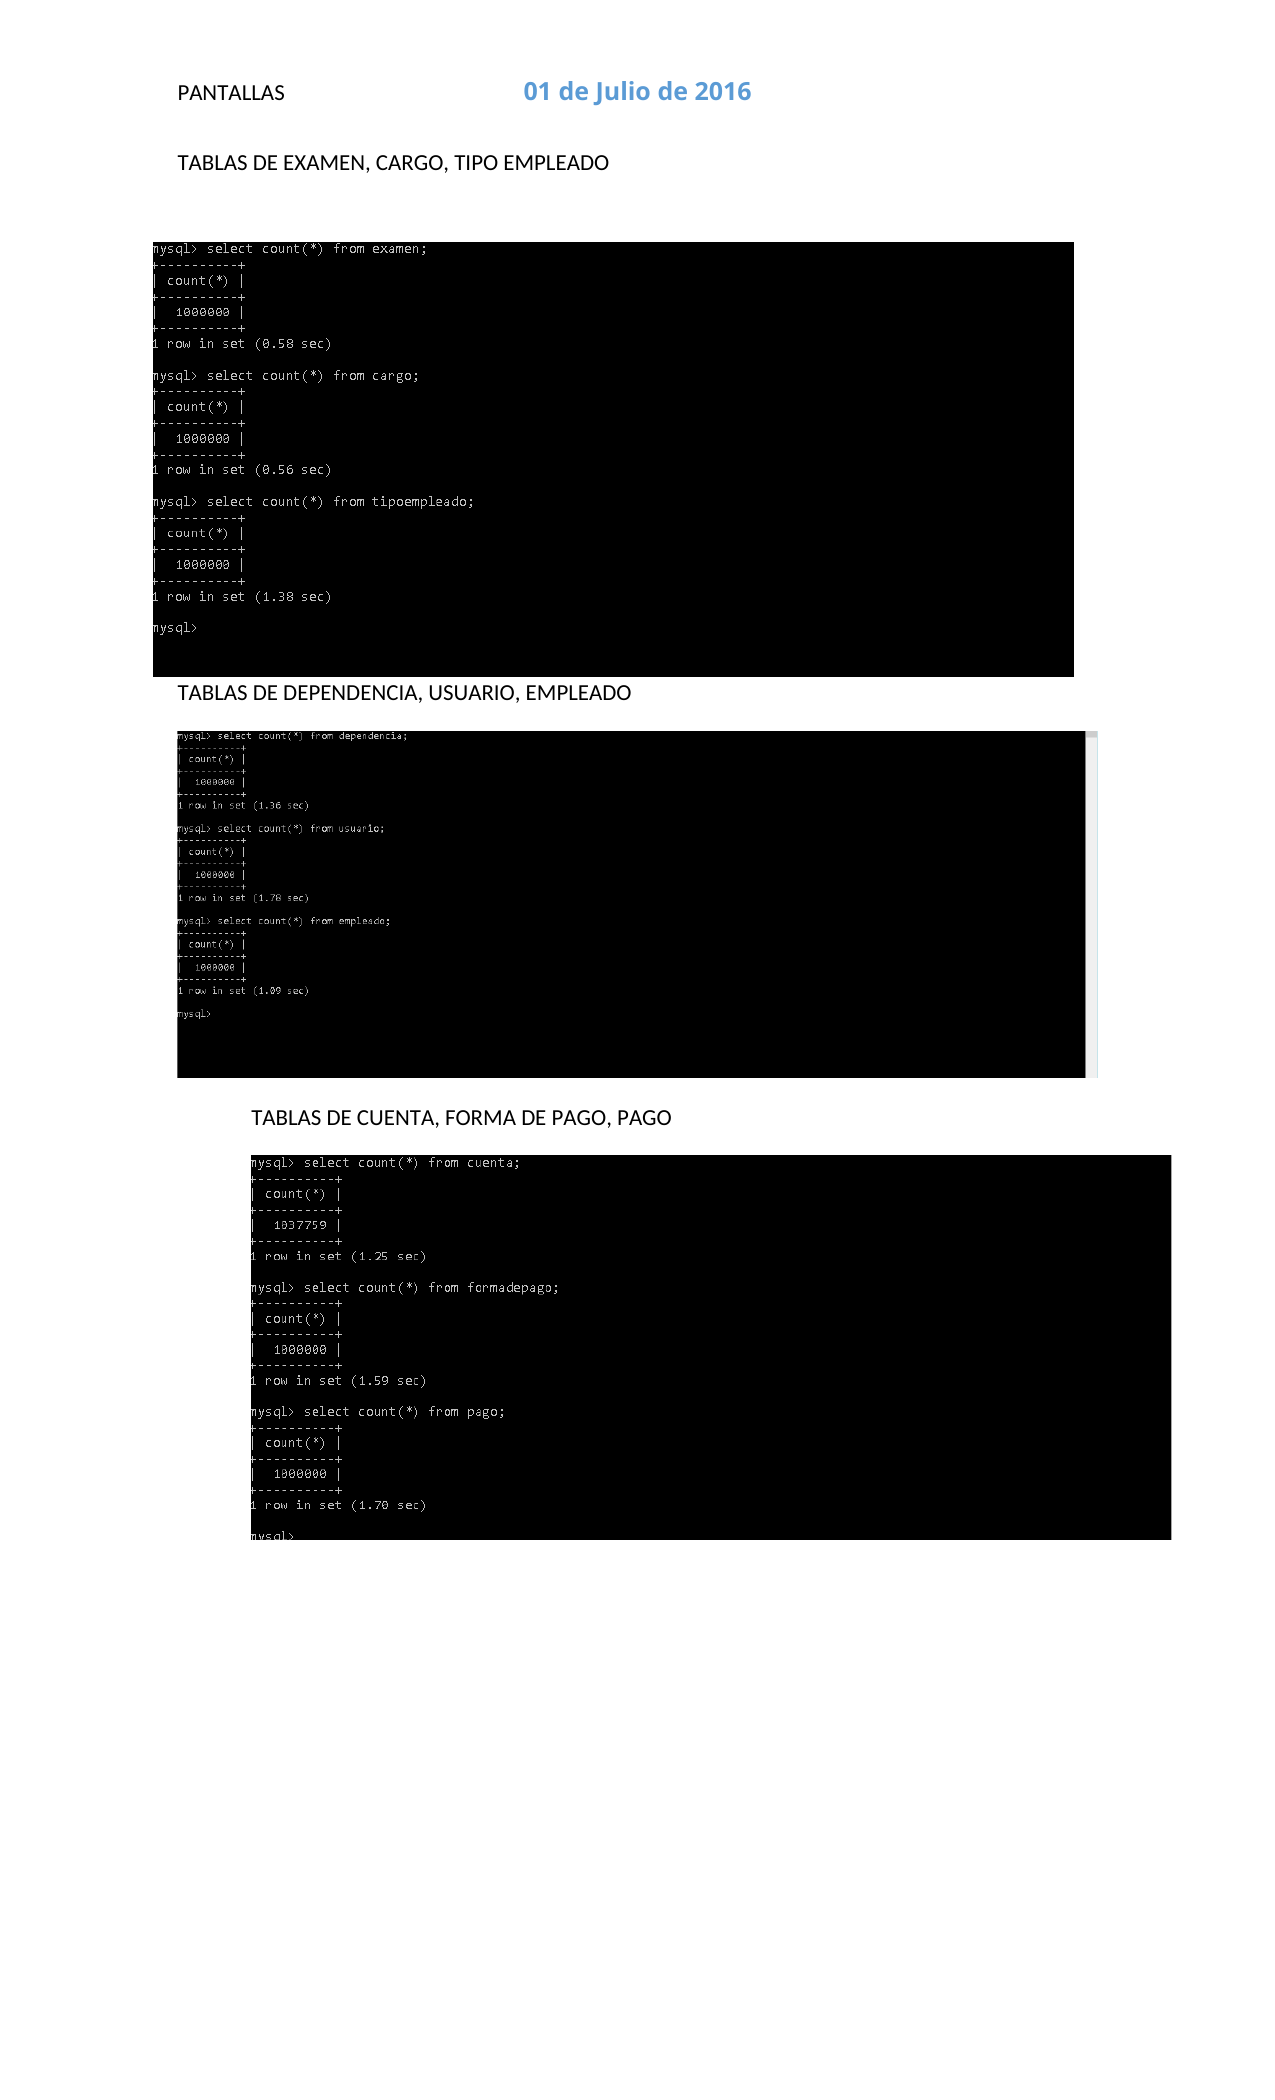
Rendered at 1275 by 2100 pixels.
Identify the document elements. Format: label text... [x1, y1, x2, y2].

text TABLAS DE EXAMEN, CARGO, TIPO EMPLEADO [177, 148, 1098, 176]
text TABLAS DE DEPENDENCIA, USUARIO, EMPLEADO [177, 678, 1098, 706]
text TABLAS DE CUENTA, FORMA DE PAGO, PAGO [177, 1103, 1098, 1131]
